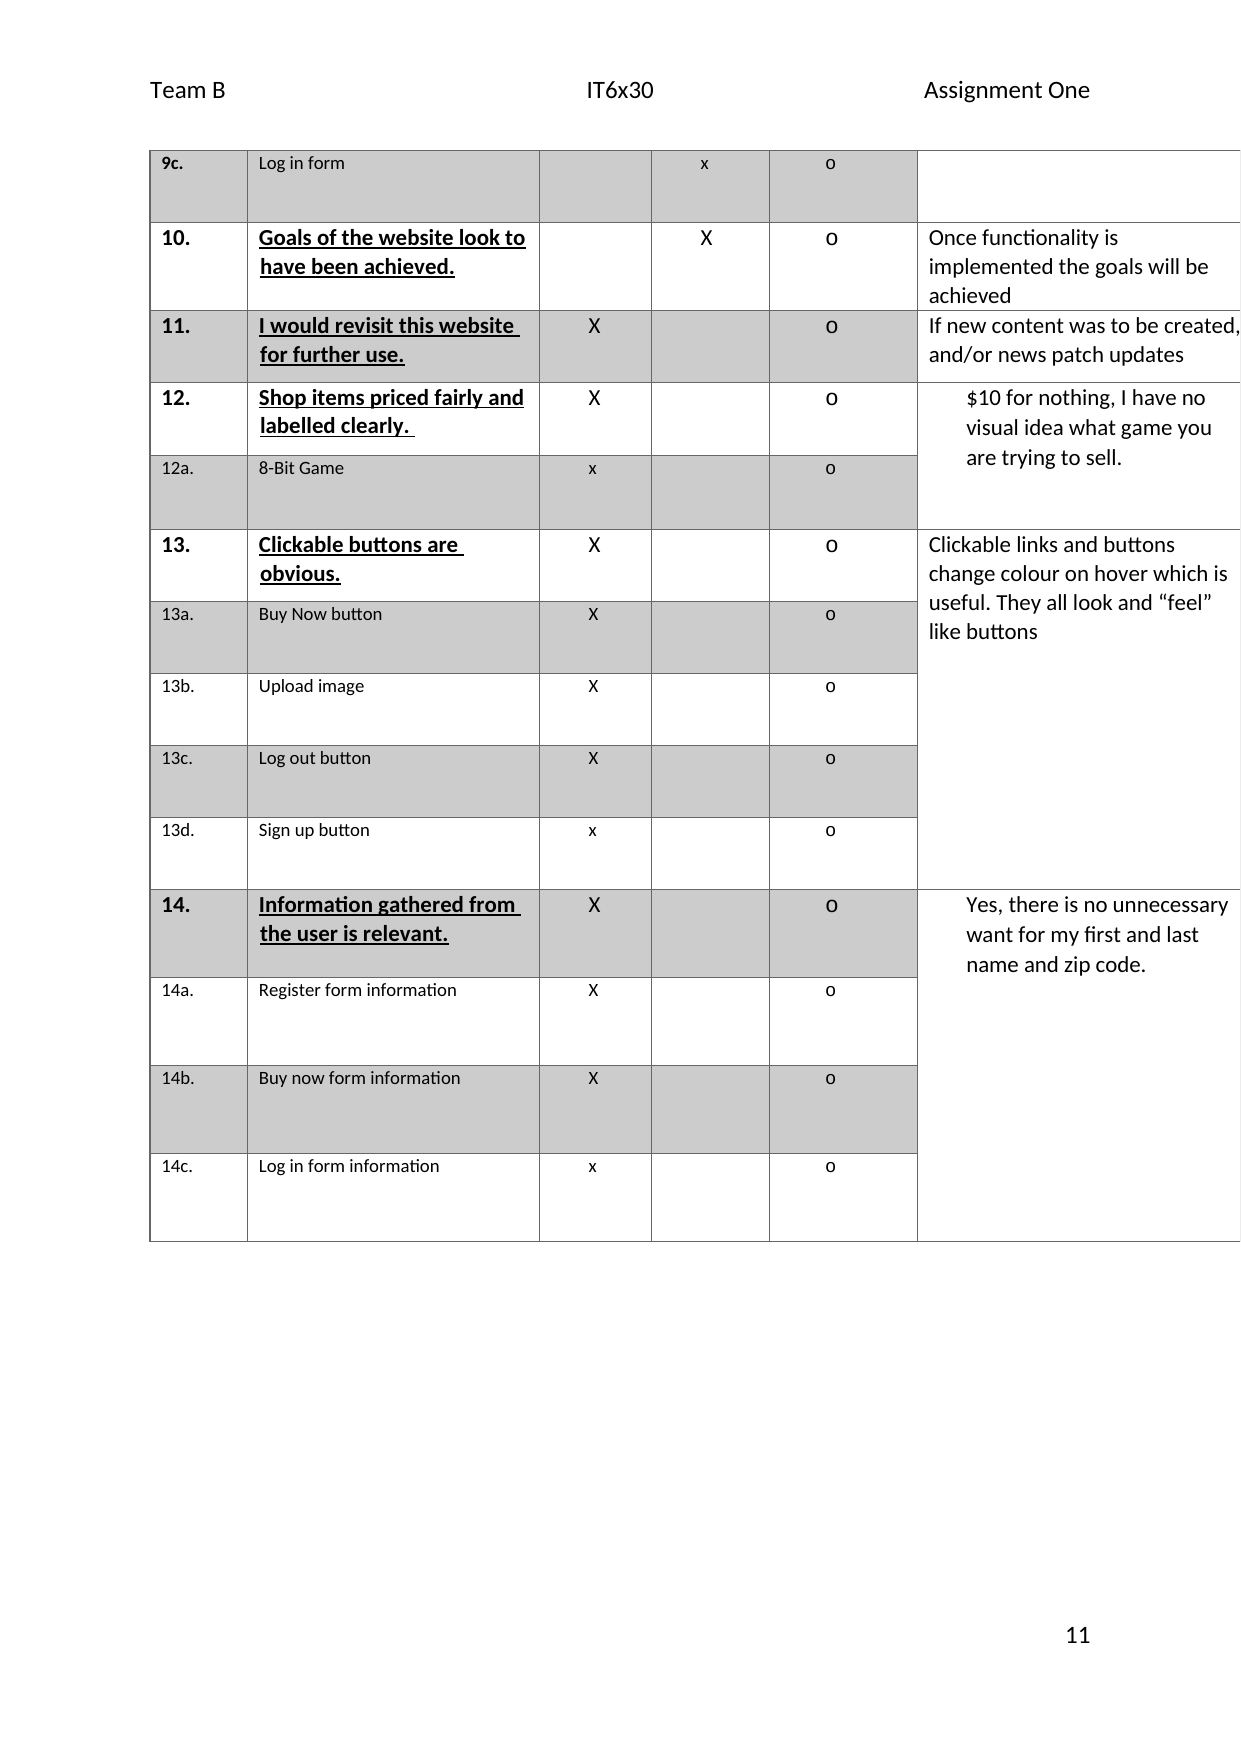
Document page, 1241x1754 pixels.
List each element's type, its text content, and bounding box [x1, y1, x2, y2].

table_cell X [540, 746, 651, 817]
table_cell [770, 818, 917, 889]
table_cell 13. [151, 530, 247, 601]
table_cell [652, 746, 769, 817]
table_cell Sign up button [248, 818, 539, 889]
table_cell [770, 746, 917, 817]
table_cell X [540, 311, 651, 382]
table_cell 14a. [151, 978, 247, 1065]
table_cell Clickable buttons are obvious. [248, 530, 539, 601]
table_cell 14c. [151, 1154, 247, 1241]
table_cell [770, 1154, 917, 1241]
table_cell 11. [151, 311, 247, 382]
table_cell [652, 818, 769, 889]
table_cell Yes, there is no unnecessary want for my first and last name and zip code. [918, 890, 1240, 1241]
table_cell 12a. [151, 456, 247, 529]
table_cell Shop items priced fairly and labelled clearly. [248, 383, 539, 455]
table_cell x [540, 456, 651, 529]
table_cell 14. [151, 890, 247, 977]
table_cell 13d. [151, 818, 247, 889]
table_cell Goals of the website look to have been achieved. [248, 223, 539, 310]
table_cell X [540, 890, 651, 977]
table_cell X [652, 223, 769, 310]
table_cell Log out button [248, 746, 539, 817]
table_cell Upload image [248, 674, 539, 745]
table_cell [652, 890, 769, 977]
table_cell If new content was to be created, and/or news patch updates [918, 311, 1240, 382]
table_cell 9c. [151, 151, 247, 222]
table_cell I would revisit this website for further use. [248, 311, 539, 382]
table_cell X [540, 383, 651, 455]
table_cell [770, 978, 917, 1065]
table_cell X [540, 978, 651, 1065]
table_cell X [540, 1066, 651, 1153]
table_cell [652, 978, 769, 1065]
table_cell [770, 674, 917, 745]
table_cell x [540, 818, 651, 889]
table_cell [770, 890, 917, 977]
table_cell X [540, 530, 651, 601]
table_cell Once functionality is implemented the goals will be achieved [918, 223, 1240, 310]
table_cell X [540, 674, 651, 745]
table_cell Register form information [248, 978, 539, 1065]
table_cell [770, 223, 917, 310]
table_cell Clickable links and buttons change colour on hover which is useful. They all look and “feel” like buttons [918, 530, 1240, 889]
table_cell [770, 311, 917, 382]
table_cell [652, 1066, 769, 1153]
table_cell [652, 311, 769, 382]
table_cell [770, 530, 917, 601]
table_cell [540, 223, 651, 310]
table_cell 10. [151, 223, 247, 310]
table_cell Buy Now button [248, 602, 539, 673]
table_cell X [540, 602, 651, 673]
table_cell [652, 383, 769, 455]
table_cell $10 for nothing, I have no visual idea what game you are trying to sell. [918, 383, 1240, 529]
table_cell 14b. [151, 1066, 247, 1153]
table_cell [652, 456, 769, 529]
table_cell 12. [151, 383, 247, 455]
table_cell [652, 1154, 769, 1241]
table_cell [770, 456, 917, 529]
table_cell 13c. [151, 746, 247, 817]
table_cell Log in form information [248, 1154, 539, 1241]
table_cell [652, 674, 769, 745]
table_cell Log in form [248, 151, 539, 222]
table_cell [770, 151, 917, 222]
table_cell [770, 1066, 917, 1153]
table_cell x [540, 1154, 651, 1241]
table_cell Information gathered from the user is relevant. [248, 890, 539, 977]
table_cell 13b. [151, 674, 247, 745]
table_cell [770, 383, 917, 455]
table_cell 8-Bit Game [248, 456, 539, 529]
table_cell Buy now form information [248, 1066, 539, 1153]
table_cell [652, 602, 769, 673]
table_cell x [652, 151, 769, 222]
table_cell [652, 530, 769, 601]
table_cell 13a. [151, 602, 247, 673]
table_cell [540, 151, 651, 222]
table_cell [770, 602, 917, 673]
